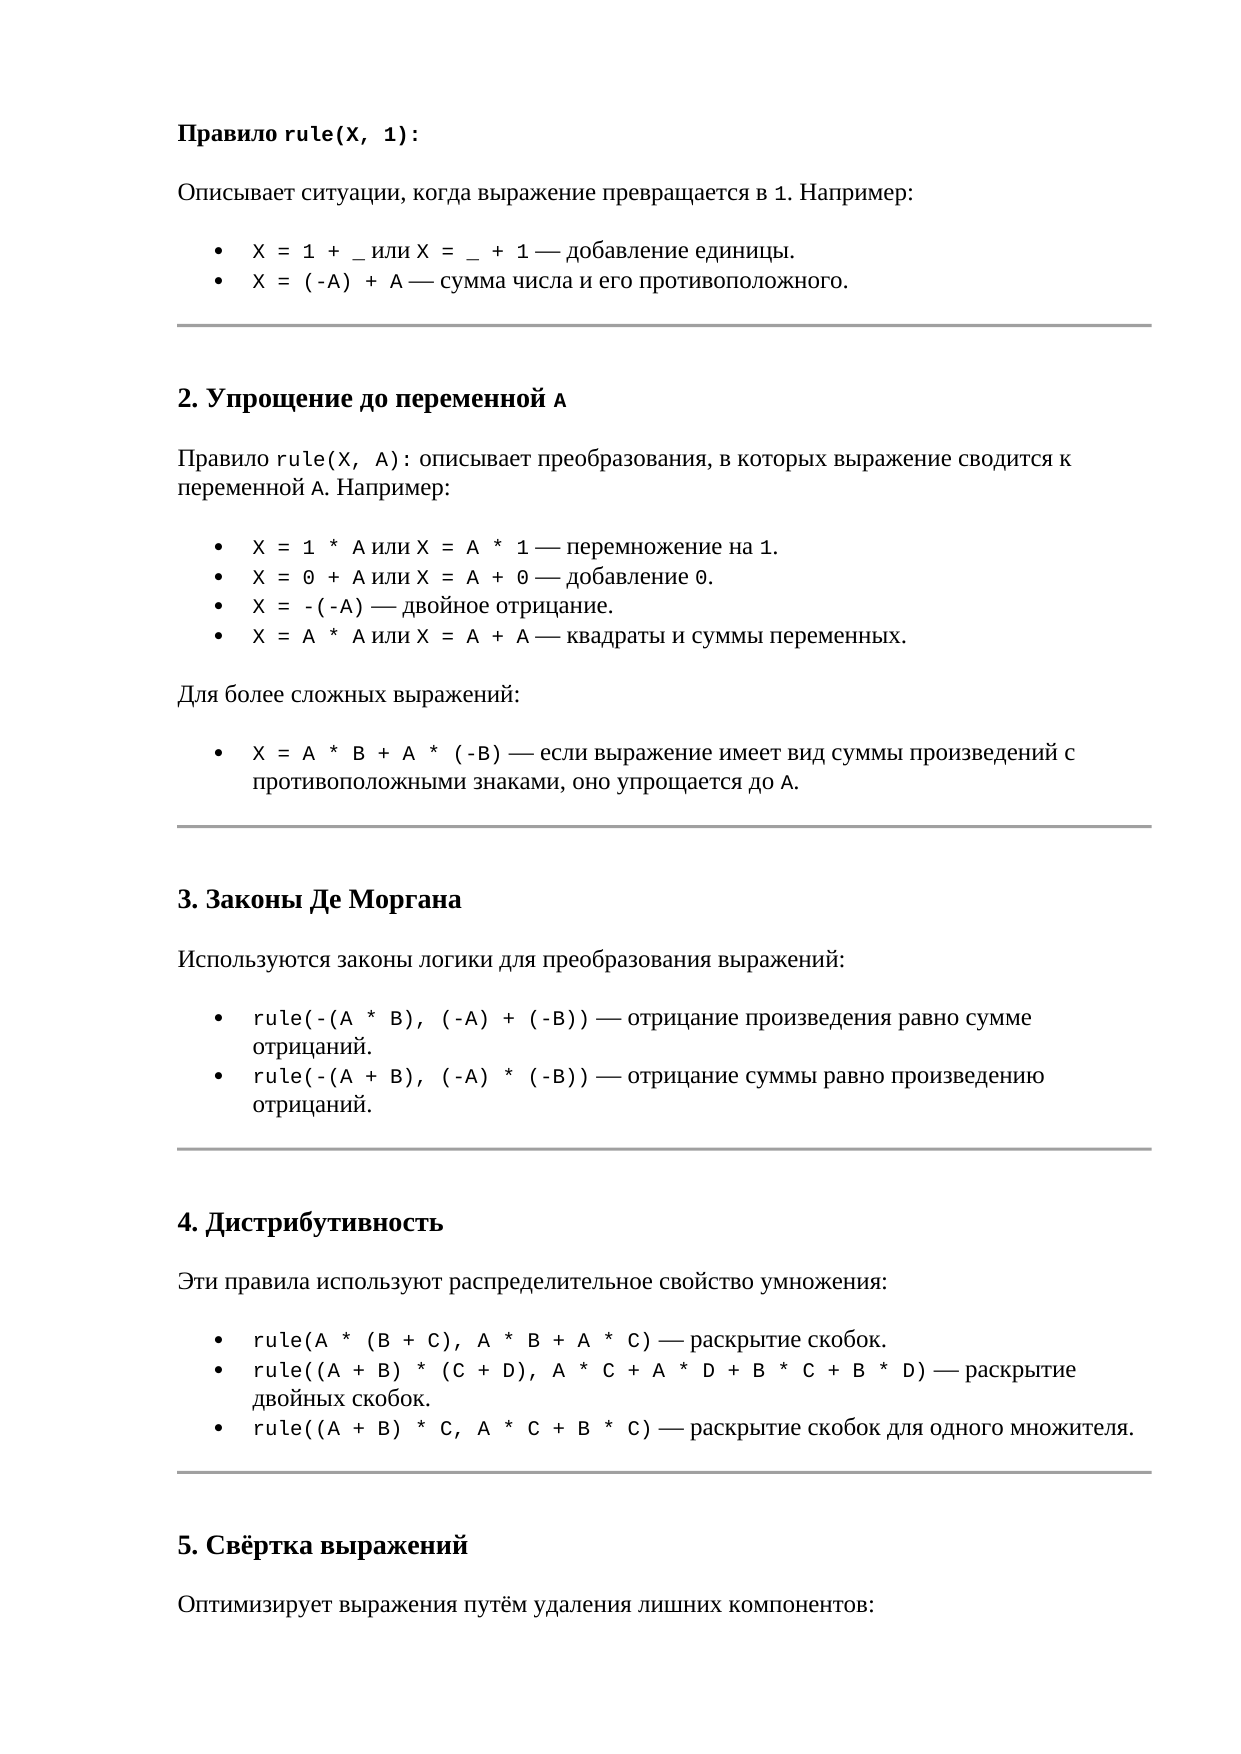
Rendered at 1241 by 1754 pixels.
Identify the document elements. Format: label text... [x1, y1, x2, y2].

text Оптимизирует выражения путём удаления лишних компонентов: [177, 1589, 1152, 1618]
list rule((A + B) * C, A * C + B * C) — раскрытие скобок для одного множителя. [215, 1412, 1152, 1442]
list X = A * B + A * (-B) — если выражение имеет вид суммы произведений с противоположными знаками, оно упрощается до A. [215, 737, 1152, 796]
list rule(-(A + B), (-A) * (-B)) — отрицание суммы равно произведению отрицаний. [215, 1060, 1152, 1118]
text Правило rule(X, 1): [177, 118, 1152, 148]
list X = A * A или X = A + A — квадраты и суммы переменных. [215, 620, 1152, 649]
list rule(-(A * B), (-A) + (-B)) — отрицание произведения равно сумме отрицаний. [215, 1002, 1152, 1060]
text Для более сложных выражений: [177, 679, 1152, 707]
text 2. Упрощение до переменной A [177, 381, 1152, 414]
text 5. Свёртка выражений [177, 1528, 1152, 1560]
list rule((A + B) * (C + D), A * C + A * D + B * C + B * D) — раскрытие двойных скобок. [215, 1354, 1152, 1412]
list X = (-A) + A — сумма числа и его противоположного. [215, 265, 1152, 295]
list X = 1 + _ или X = _ + 1 — добавление единицы. [215, 236, 1152, 265]
text 4. Дистрибутивность [177, 1205, 1152, 1237]
text Правило rule(X, A): описывает преобразования, в которых выражение сводится к переменной A. Например: [177, 443, 1152, 502]
text Эти правила используют распределительное свойство умножения: [177, 1266, 1152, 1295]
text Используются законы логики для преобразования выражений: [177, 944, 1152, 972]
text 3. Законы Де Моргана [177, 882, 1152, 914]
list rule(A * (B + C), A * B + A * C) — раскрытие скобок. [215, 1324, 1152, 1354]
text Описывает ситуации, когда выражение превращается в 1. Например: [177, 177, 1152, 206]
list X = 0 + A или X = A + 0 — добавление 0. [215, 561, 1152, 590]
list X = 1 * A или X = A * 1 — перемножение на 1. [215, 531, 1152, 561]
list X = -(-A) — двойное отрицание. [215, 590, 1152, 620]
